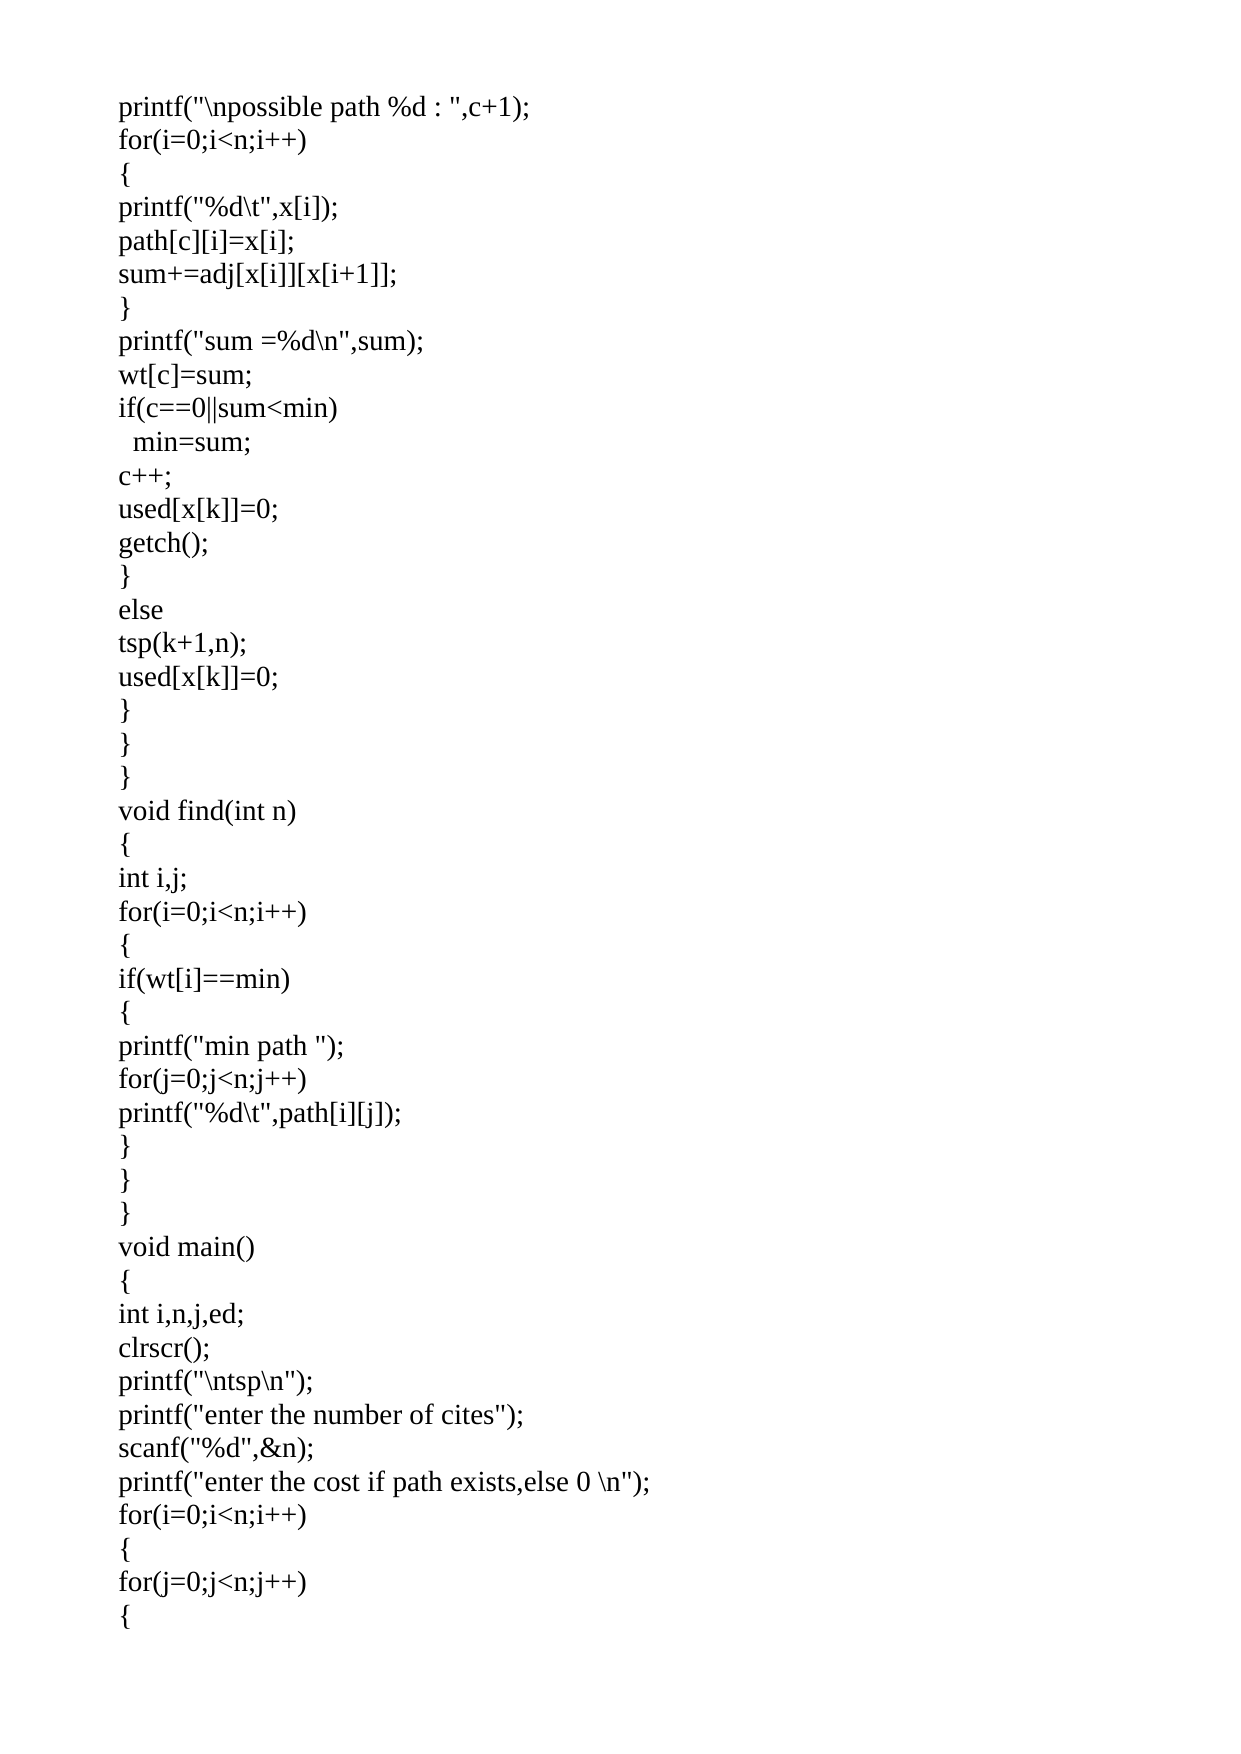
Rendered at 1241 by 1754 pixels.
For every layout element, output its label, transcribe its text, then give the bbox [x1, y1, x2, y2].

text } [118, 692, 1191, 726]
text } [118, 1196, 1191, 1229]
text path[c][i]=x[i]; [118, 223, 1191, 256]
text for(j=0;j<n;j++) [118, 1061, 1191, 1095]
text clrscr(); [118, 1330, 1191, 1363]
text scanf("%d",&n); [118, 1430, 1191, 1464]
text tsp(k+1,n); [118, 625, 1191, 659]
text for(i=0;i<n;i++) [118, 1497, 1191, 1531]
text } [118, 1128, 1191, 1162]
text getch(); [118, 525, 1191, 558]
text wt[c]=sum; [118, 357, 1191, 391]
text printf("%d\t",path[i][j]); [118, 1095, 1191, 1128]
text { [118, 1598, 1191, 1632]
text } [118, 726, 1191, 759]
text for(j=0;j<n;j++) [118, 1564, 1191, 1598]
text min=sum; [118, 424, 1191, 458]
text { [118, 1531, 1191, 1564]
text used[x[k]]=0; [118, 491, 1191, 525]
text { [118, 827, 1191, 860]
text printf("enter the number of cites"); [118, 1397, 1191, 1430]
text } [118, 759, 1191, 793]
text int i,n,j,ed; [118, 1296, 1191, 1330]
text int i,j; [118, 860, 1191, 894]
text printf("%d\t",x[i]); [118, 189, 1191, 223]
text else [118, 592, 1191, 625]
text used[x[k]]=0; [118, 659, 1191, 692]
text printf("\npossible path %d : ",c+1); [118, 89, 1191, 122]
text printf("\ntsp\n"); [118, 1363, 1191, 1397]
text c++; [118, 458, 1191, 491]
text { [118, 927, 1191, 961]
text } [118, 290, 1191, 323]
text for(i=0;i<n;i++) [118, 122, 1191, 156]
text { [118, 994, 1191, 1028]
text { [118, 156, 1191, 189]
text printf("enter the cost if path exists,else 0 \n"); [118, 1464, 1191, 1497]
text } [118, 1162, 1191, 1196]
text } [118, 558, 1191, 592]
text printf("min path "); [118, 1028, 1191, 1061]
text if(wt[i]==min) [118, 961, 1191, 994]
text { [118, 1263, 1191, 1296]
text void main() [118, 1229, 1191, 1263]
text for(i=0;i<n;i++) [118, 894, 1191, 927]
text sum+=adj[x[i]][x[i+1]]; [118, 256, 1191, 290]
text printf("sum =%d\n",sum); [118, 323, 1191, 357]
text if(c==0||sum<min) [118, 391, 1191, 424]
text void find(int n) [118, 793, 1191, 827]
